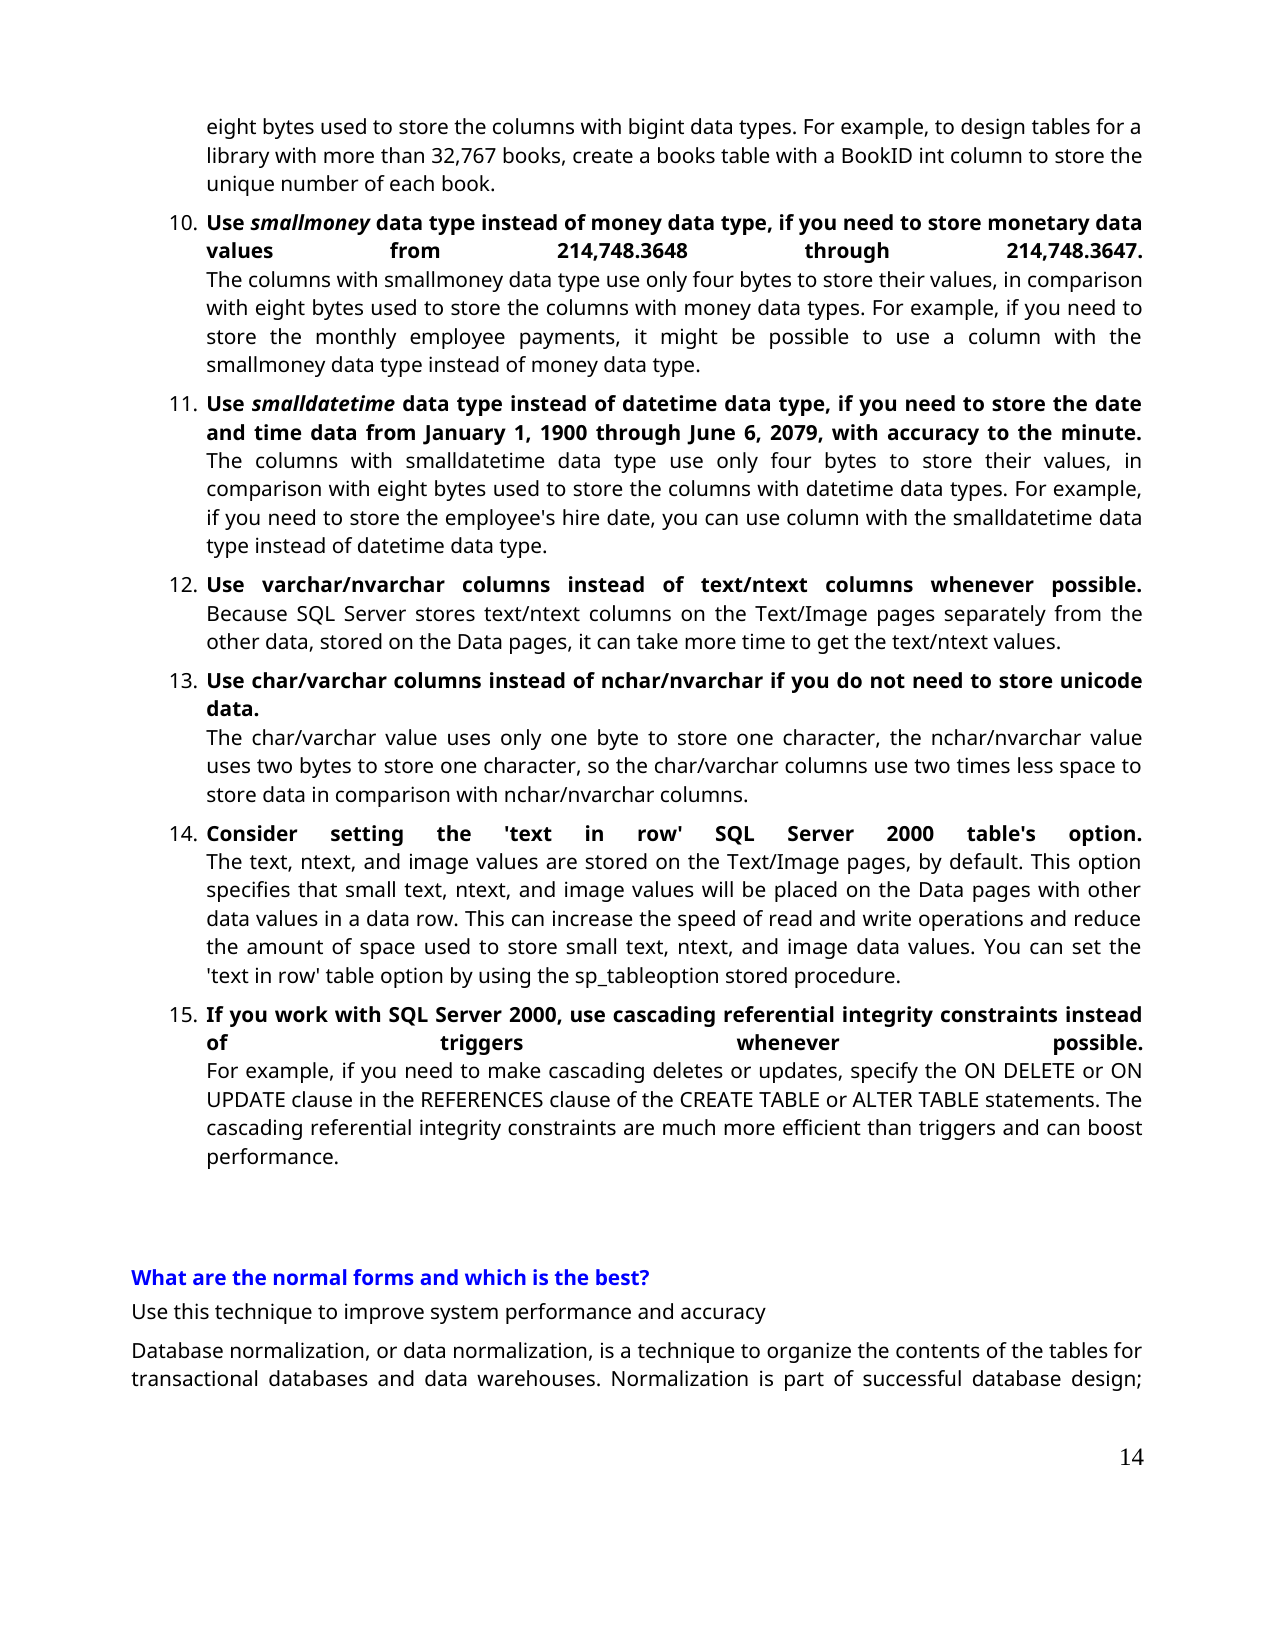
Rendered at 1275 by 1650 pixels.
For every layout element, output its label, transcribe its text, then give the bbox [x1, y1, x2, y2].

list Use smalldatetime data type instead of datetime data type, if you need to store the date and time data from January 1, 1900 through June 6, 2079, with accuracy to the minute. The columns with smalldatetime data type use only four bytes to store their values, in comparison with eight bytes used to store the columns with datetime data types. For example, if you need to store the employee's hire date, you can use column with the smalldatetime data type instead of datetime data type. [169, 389, 1144, 560]
list Consider setting the 'text in row' SQL Server 2000 table's option. The text, ntext, and image values are stored on the Text/Image pages, by default. This option specifies that small text, ntext, and image values will be placed on the Data pages with other data values in a data row. This can increase the speed of read and write operations and reduce the amount of space used to store small text, ntext, and image data values. You can set the 'text in row' table option by using the sp_tableoption stored procedure. [169, 819, 1144, 989]
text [131, 1336, 1144, 1393]
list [169, 112, 1144, 198]
list Use varchar/nvarchar columns instead of text/ntext columns whenever possible. Because SQL Server stores text/ntext columns on the Text/Image pages separately from the other data, stored on the Data pages, it can take more time to get the text/ntext values. [169, 570, 1144, 656]
list Use char/varchar columns instead of nchar/nvarchar if you do not need to store unicode data. The char/varchar value uses only one byte to store one character, the nchar/nvarchar value uses two bytes to store one character, so the char/varchar columns use two times less space to store data in comparison with nchar/nvarchar columns. [169, 666, 1144, 808]
text Use this technique to improve system performance and accuracy [131, 1297, 1144, 1326]
text What are the normal forms and which is the best? [131, 1263, 1144, 1291]
list Use smallmoney data type instead of money data type, if you need to store monetary data values from 214,748.3648 through 214,748.3647. The columns with smallmoney data type use only four bytes to store their values, in comparison with eight bytes used to store the columns with money data types. For example, if you need to store the monthly employee payments, it might be possible to use a column with the smallmoney data type instead of money data type. [169, 208, 1144, 379]
list If you work with SQL Server 2000, use cascading referential integrity constraints instead of triggers whenever possible. For example, if you need to make cascading deletes or updates, specify the ON DELETE or ON UPDATE clause in the REFERENCES clause of the CREATE TABLE or ALTER TABLE statements. The cascading referential integrity constraints are much more efficient than triggers and can boost performance. [169, 1000, 1144, 1170]
